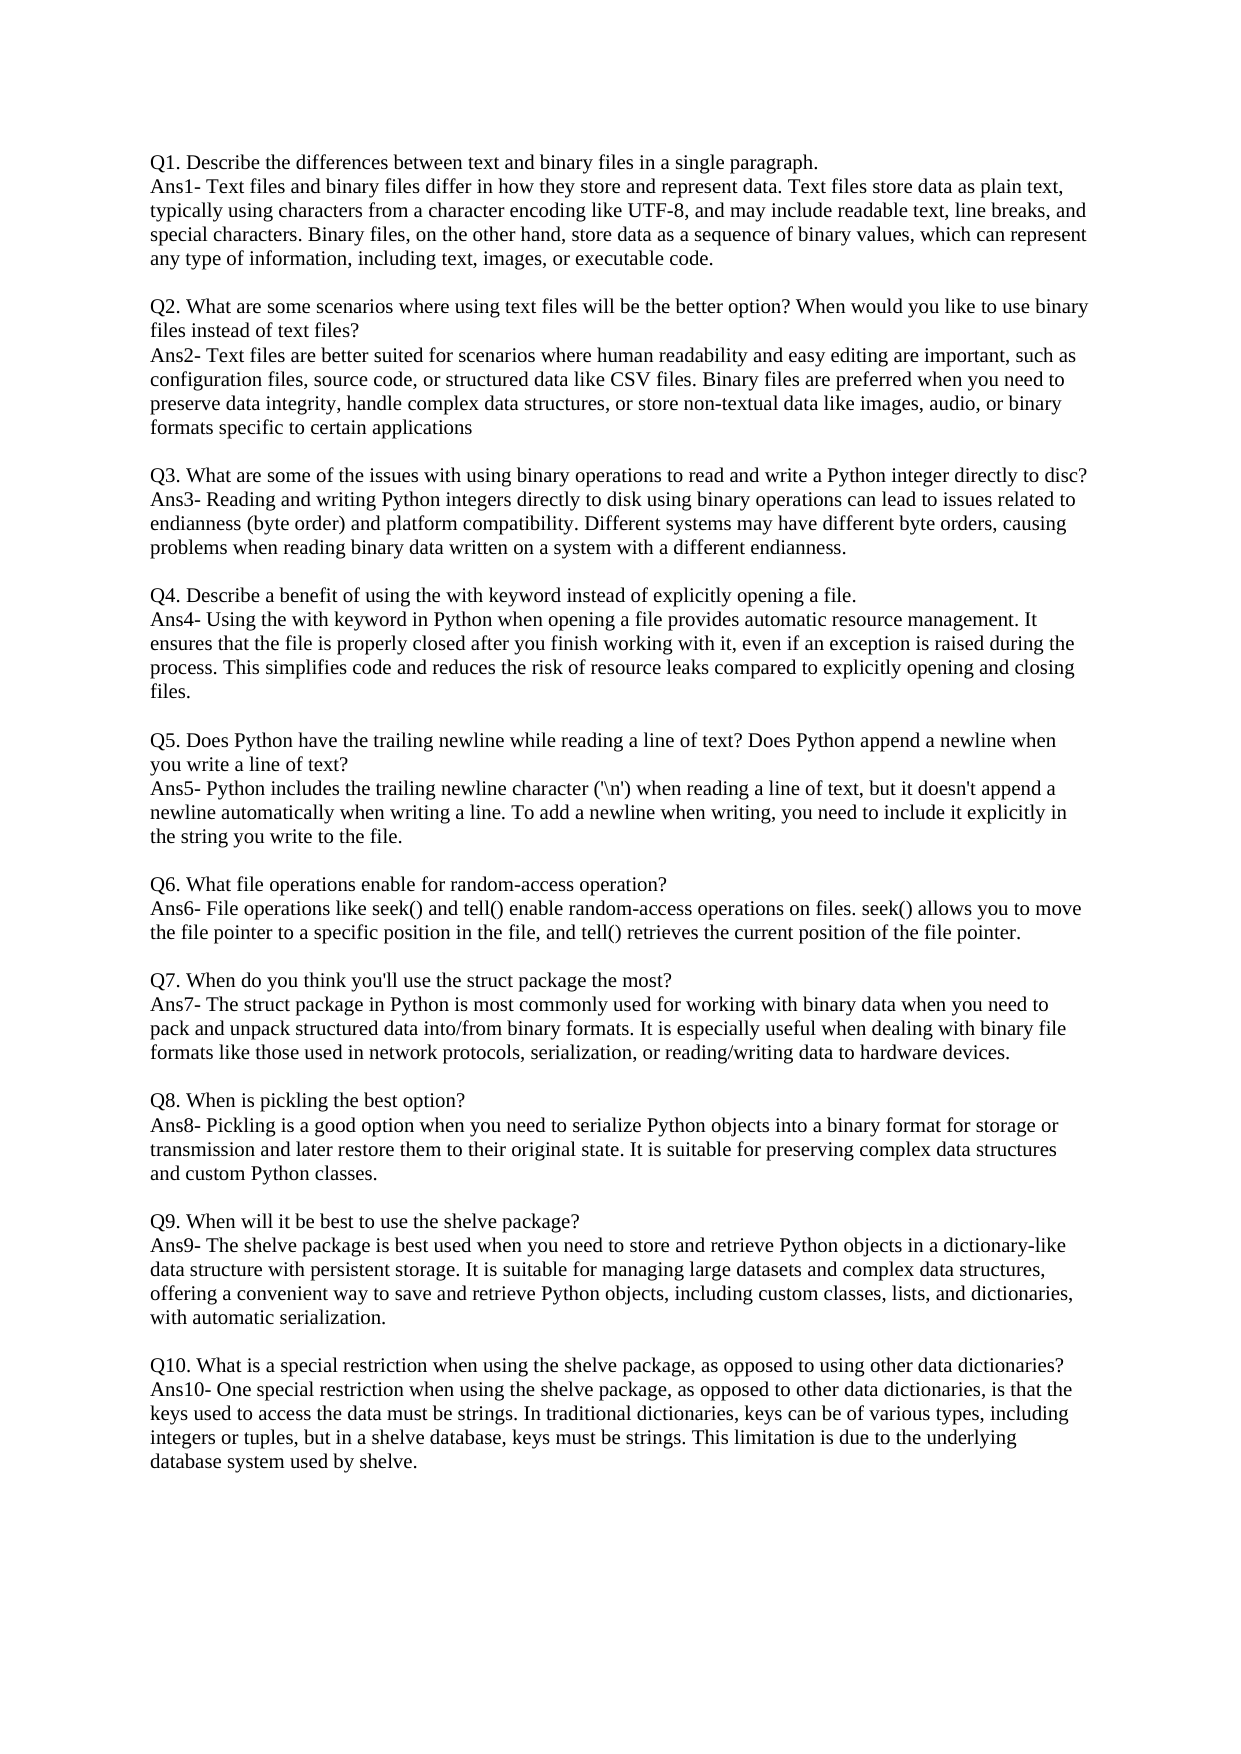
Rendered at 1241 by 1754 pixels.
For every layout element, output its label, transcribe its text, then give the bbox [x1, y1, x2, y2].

text Ans5- Python includes the trailing newline character ('\n') when reading a line of text, but it doesn't append a newline automatically when writing a line. To add a newline when writing, you need to include it explicitly in the string you write to the file. [150, 776, 1090, 848]
text Q2. What are some scenarios where using text files will be the better option? When would you like to use binary files instead of text files? [150, 294, 1090, 342]
text Q6. What file operations enable for random-access operation? [150, 872, 1090, 896]
text Q8. When is pickling the best option? [150, 1088, 1090, 1112]
text Ans7- The struct package in Python is most commonly used for working with binary data when you need to pack and unpack structured data into/from binary formats. It is especially useful when dealing with binary file formats like those used in network protocols, serialization, or reading/writing data to hardware devices. [150, 992, 1090, 1064]
text Q1. Describe the differences between text and binary files in a single paragraph. [150, 150, 1090, 174]
text Q9. When will it be best to use the shelve package? [150, 1209, 1090, 1233]
text Ans10- One special restriction when using the shelve package, as opposed to other data dictionaries, is that the keys used to access the data must be strings. In traditional dictionaries, keys can be of various types, including integers or tuples, but in a shelve database, keys must be strings. This limitation is due to the underlying database system used by shelve. [150, 1377, 1090, 1473]
text Ans6- File operations like seek() and tell() enable random-access operations on files. seek() allows you to move the file pointer to a specific position in the file, and tell() retrieves the current position of the file pointer. [150, 896, 1090, 944]
text Q5. Does Python have the trailing newline while reading a line of text? Does Python append a newline when you write a line of text? [150, 727, 1090, 776]
text Ans4- Using the with keyword in Python when opening a file provides automatic resource management. It ensures that the file is properly closed after you finish working with it, even if an exception is raised during the process. This simplifies code and reduces the risk of resource leaks compared to explicitly opening and closing files. [150, 607, 1090, 703]
text Q4. Describe a benefit of using the with keyword instead of explicitly opening a file. [150, 583, 1090, 607]
text Ans9- The shelve package is best used when you need to store and retrieve Python objects in a dictionary-like data structure with persistent storage. It is suitable for managing large datasets and complex data structures, offering a convenient way to save and retrieve Python objects, including custom classes, lists, and dictionaries, with automatic serialization. [150, 1233, 1090, 1329]
text Q7. When do you think you'll use the struct package the most? [150, 968, 1090, 992]
text Ans8- Pickling is a good option when you need to serialize Python objects into a binary format for storage or transmission and later restore them to their original state. It is suitable for preserving complex data structures and custom Python classes. [150, 1112, 1090, 1185]
text Ans2- Text files are better suited for scenarios where human readability and easy editing are important, such as configuration files, source code, or structured data like CSV files. Binary files are preferred when you need to preserve data integrity, handle complex data structures, or store non-textual data like images, audio, or binary formats specific to certain applications [150, 342, 1090, 439]
text Ans1- Text files and binary files differ in how they store and represent data. Text files store data as plain text, typically using characters from a character encoding like UTF-8, and may include readable text, line breaks, and special characters. Binary files, on the other hand, store data as a sequence of binary values, which can represent any type of information, including text, images, or executable code. [150, 174, 1090, 270]
text Q3. What are some of the issues with using binary operations to read and write a Python integer directly to disc? [150, 463, 1090, 487]
text Q10. What is a special restriction when using the shelve package, as opposed to using other data dictionaries? [150, 1353, 1090, 1377]
text Ans3- Reading and writing Python integers directly to disk using binary operations can lead to issues related to endianness (byte order) and platform compatibility. Different systems may have different byte orders, causing problems when reading binary data written on a system with a different endianness. [150, 487, 1090, 559]
